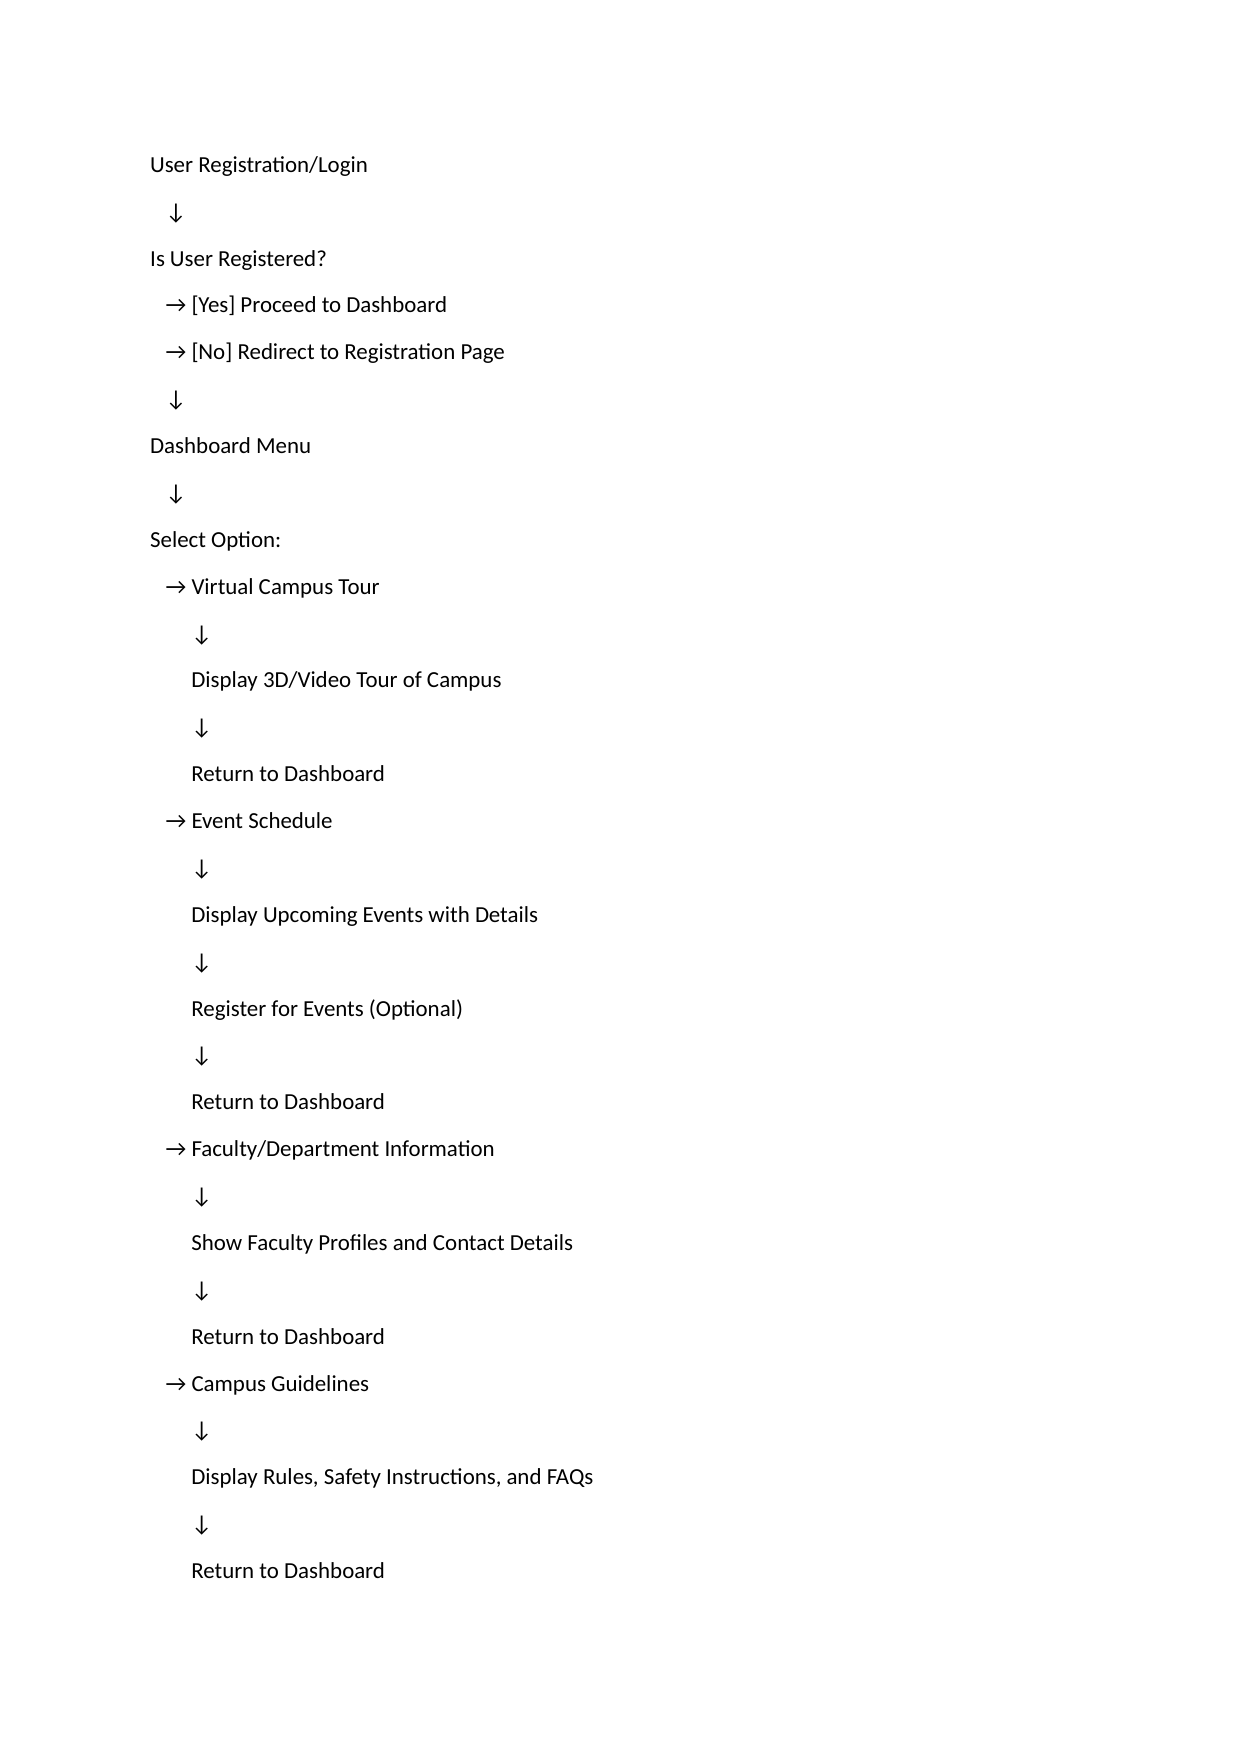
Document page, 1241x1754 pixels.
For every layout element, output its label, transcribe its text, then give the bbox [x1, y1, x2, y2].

text Display 3D/Video Tour of Campus [150, 666, 1090, 694]
text → Event Schedule [150, 806, 1090, 834]
text Return to Dashboard [150, 1322, 1090, 1350]
text Return to Dashboard [150, 1556, 1090, 1584]
text ↓ [150, 384, 1090, 412]
text Return to Dashboard [150, 759, 1090, 787]
text ↓ [150, 1275, 1090, 1303]
text ↓ [150, 947, 1090, 975]
text → Faculty/Department Information [150, 1134, 1090, 1162]
text Is User Registered? [150, 244, 1090, 272]
text Register for Events (Optional) [150, 994, 1090, 1022]
text ↓ [150, 853, 1090, 881]
text ↓ [150, 1509, 1090, 1537]
text Return to Dashboard [150, 1087, 1090, 1116]
text Select Option: [150, 525, 1090, 553]
text → [Yes] Proceed to Dashboard [150, 291, 1090, 319]
text → Virtual Campus Tour [150, 572, 1090, 600]
text Dashboard Menu [150, 431, 1090, 459]
text Display Upcoming Events with Details [150, 900, 1090, 928]
text Display Rules, Safety Instructions, and FAQs [150, 1462, 1090, 1491]
text ↓ [150, 712, 1090, 741]
text → [No] Redirect to Registration Page [150, 337, 1090, 366]
text ↓ [150, 1416, 1090, 1444]
text ↓ [150, 619, 1090, 647]
text ↓ [150, 1181, 1090, 1209]
text Show Faculty Profiles and Contact Details [150, 1228, 1090, 1256]
text ↓ [150, 478, 1090, 506]
text ↓ [150, 1041, 1090, 1069]
text User Registration/Login [150, 150, 1090, 178]
text → Campus Guidelines [150, 1369, 1090, 1397]
text ↓ [150, 197, 1090, 225]
